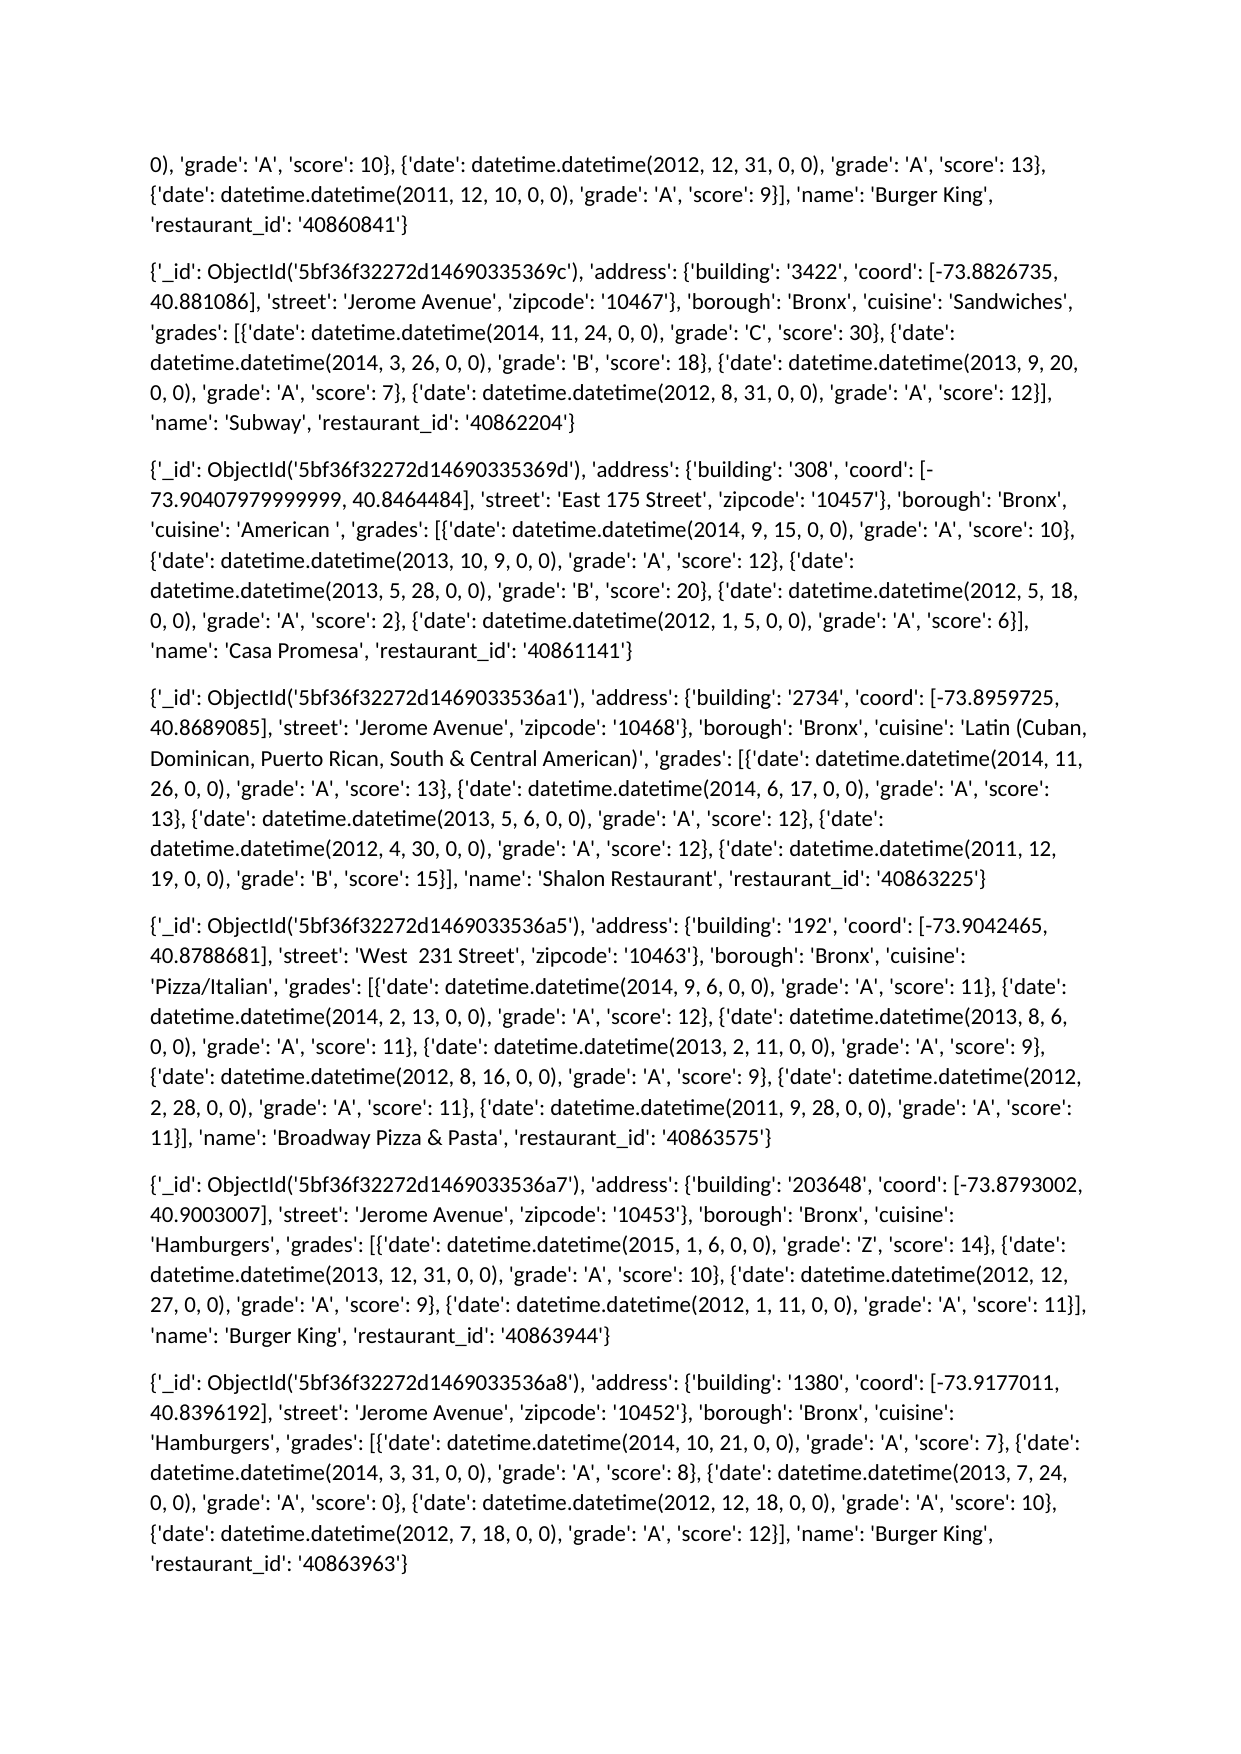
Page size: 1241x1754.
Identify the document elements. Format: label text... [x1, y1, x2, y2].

text {'_id': ObjectId('5bf36f32272d1469033536a1'), 'address': {'building': '2734', 'coord': [-73.8959725, 40.8689085], 'street': 'Jerome Avenue', 'zipcode': '10468'}, 'borough': 'Bronx', 'cuisine': 'Latin (Cuban, Dominican, Puerto Rican, South & Central American)', 'grades': [{'date': datetime.datetime(2014, 11, 26, 0, 0), 'grade': 'A', 'score': 13}, {'date': datetime.datetime(2014, 6, 17, 0, 0), 'grade': 'A', 'score': 13}, {'date': datetime.datetime(2013, 5, 6, 0, 0), 'grade': 'A', 'score': 12}, {'date': datetime.datetime(2012, 4, 30, 0, 0), 'grade': 'A', 'score': 12}, {'date': datetime.datetime(2011, 12, 19, 0, 0), 'grade': 'B', 'score': 15}], 'name': 'Shalon Restaurant', 'restaurant_id': '40863225'} [150, 683, 1090, 893]
text {'_id': ObjectId('5bf36f32272d14690335369d'), 'address': {'building': '308', 'coord': [-73.90407979999999, 40.8464484], 'street': 'East 175 Street', 'zipcode': '10457'}, 'borough': 'Bronx', 'cuisine': 'American ', 'grades': [{'date': datetime.datetime(2014, 9, 15, 0, 0), 'grade': 'A', 'score': 10}, {'date': datetime.datetime(2013, 10, 9, 0, 0), 'grade': 'A', 'score': 12}, {'date': datetime.datetime(2013, 5, 28, 0, 0), 'grade': 'B', 'score': 20}, {'date': datetime.datetime(2012, 5, 18, 0, 0), 'grade': 'A', 'score': 2}, {'date': datetime.datetime(2012, 1, 5, 0, 0), 'grade': 'A', 'score': 6}], 'name': 'Casa Promesa', 'restaurant_id': '40861141'} [150, 455, 1090, 664]
text {'_id': ObjectId('5bf36f32272d1469033536a5'), 'address': {'building': '192', 'coord': [-73.9042465, 40.8788681], 'street': 'West 231 Street', 'zipcode': '10463'}, 'borough': 'Bronx', 'cuisine': 'Pizza/Italian', 'grades': [{'date': datetime.datetime(2014, 9, 6, 0, 0), 'grade': 'A', 'score': 11}, {'date': datetime.datetime(2014, 2, 13, 0, 0), 'grade': 'A', 'score': 12}, {'date': datetime.datetime(2013, 8, 6, 0, 0), 'grade': 'A', 'score': 11}, {'date': datetime.datetime(2013, 2, 11, 0, 0), 'grade': 'A', 'score': 9}, {'date': datetime.datetime(2012, 8, 16, 0, 0), 'grade': 'A', 'score': 9}, {'date': datetime.datetime(2012, 2, 28, 0, 0), 'grade': 'A', 'score': 11}, {'date': datetime.datetime(2011, 9, 28, 0, 0), 'grade': 'A', 'score': 11}], 'name': 'Broadway Pizza & Pasta', 'restaurant_id': '40863575'} [150, 911, 1090, 1151]
text {'_id': ObjectId('5bf36f32272d1469033536a7'), 'address': {'building': '203648', 'coord': [-73.8793002, 40.9003007], 'street': 'Jerome Avenue', 'zipcode': '10453'}, 'borough': 'Bronx', 'cuisine': 'Hamburgers', 'grades': [{'date': datetime.datetime(2015, 1, 6, 0, 0), 'grade': 'Z', 'score': 14}, {'date': datetime.datetime(2013, 12, 31, 0, 0), 'grade': 'A', 'score': 10}, {'date': datetime.datetime(2012, 12, 27, 0, 0), 'grade': 'A', 'score': 9}, {'date': datetime.datetime(2012, 1, 11, 0, 0), 'grade': 'A', 'score': 11}], 'name': 'Burger King', 'restaurant_id': '40863944'} [150, 1170, 1090, 1349]
text {'_id': ObjectId('5bf36f32272d14690335369c'), 'address': {'building': '3422', 'coord': [-73.8826735, 40.881086], 'street': 'Jerome Avenue', 'zipcode': '10467'}, 'borough': 'Bronx', 'cuisine': 'Sandwiches', 'grades': [{'date': datetime.datetime(2014, 11, 24, 0, 0), 'grade': 'C', 'score': 30}, {'date': datetime.datetime(2014, 3, 26, 0, 0), 'grade': 'B', 'score': 18}, {'date': datetime.datetime(2013, 9, 20, 0, 0), 'grade': 'A', 'score': 7}, {'date': datetime.datetime(2012, 8, 31, 0, 0), 'grade': 'A', 'score': 12}], 'name': 'Subway', 'restaurant_id': '40862204'} [150, 257, 1090, 436]
text {'_id': ObjectId('5bf36f32272d1469033536a8'), 'address': {'building': '1380', 'coord': [-73.9177011, 40.8396192], 'street': 'Jerome Avenue', 'zipcode': '10452'}, 'borough': 'Bronx', 'cuisine': 'Hamburgers', 'grades': [{'date': datetime.datetime(2014, 10, 21, 0, 0), 'grade': 'A', 'score': 7}, {'date': datetime.datetime(2014, 3, 31, 0, 0), 'grade': 'A', 'score': 8}, {'date': datetime.datetime(2013, 7, 24, 0, 0), 'grade': 'A', 'score': 0}, {'date': datetime.datetime(2012, 12, 18, 0, 0), 'grade': 'A', 'score': 10}, {'date': datetime.datetime(2012, 7, 18, 0, 0), 'grade': 'A', 'score': 12}], 'name': 'Burger King', 'restaurant_id': '40863963'} [150, 1368, 1090, 1577]
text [150, 150, 1090, 238]
